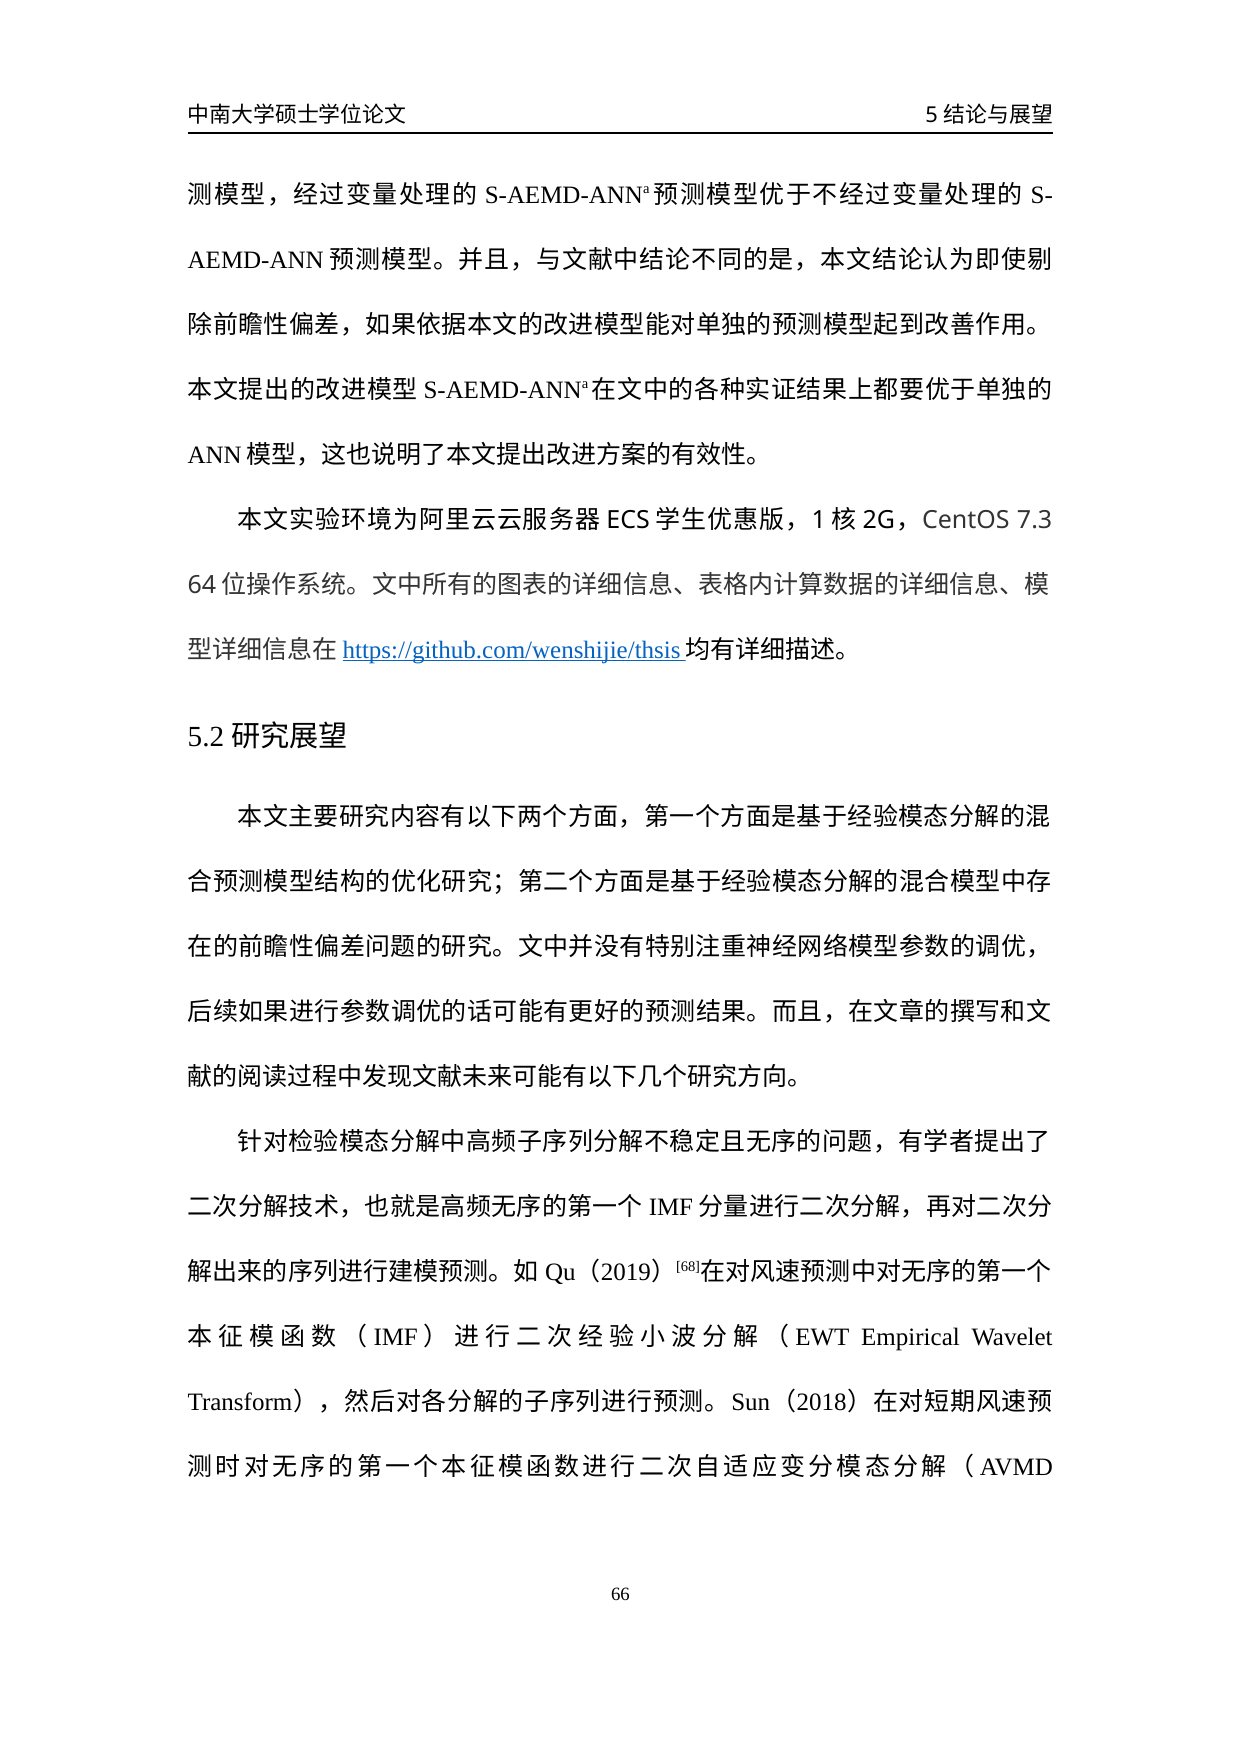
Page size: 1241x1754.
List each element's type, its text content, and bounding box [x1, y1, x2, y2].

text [187, 160, 1053, 485]
text 本文主要研究内容有以下两个方面，第一个方面是基于经验模态分解的混合预测模型结构的优化研究；第二个方面是基于经验模态分解的混合模型中存在的前瞻性偏差问题的研究。文中并没有特别注重神经网络模型参数的调优，后续如果进行参数调优的话可能有更好的预测结果。而且，在文章的撰写和文献的阅读过程中发现文献未来可能有以下几个研究方向。 [187, 782, 1053, 1107]
text 本文实验环境为阿里云云服务器ECS学生优惠版，1核2G，CentOS 7.3 64位操作系统。文中所有的图表的详细信息、表格内计算数据的详细信息、模型详细信息在https://github.com/wenshijie/thsis均有详细描述。 [187, 485, 1053, 680]
text 5.2 研究展望 [187, 701, 1053, 766]
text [187, 1107, 1053, 1497]
